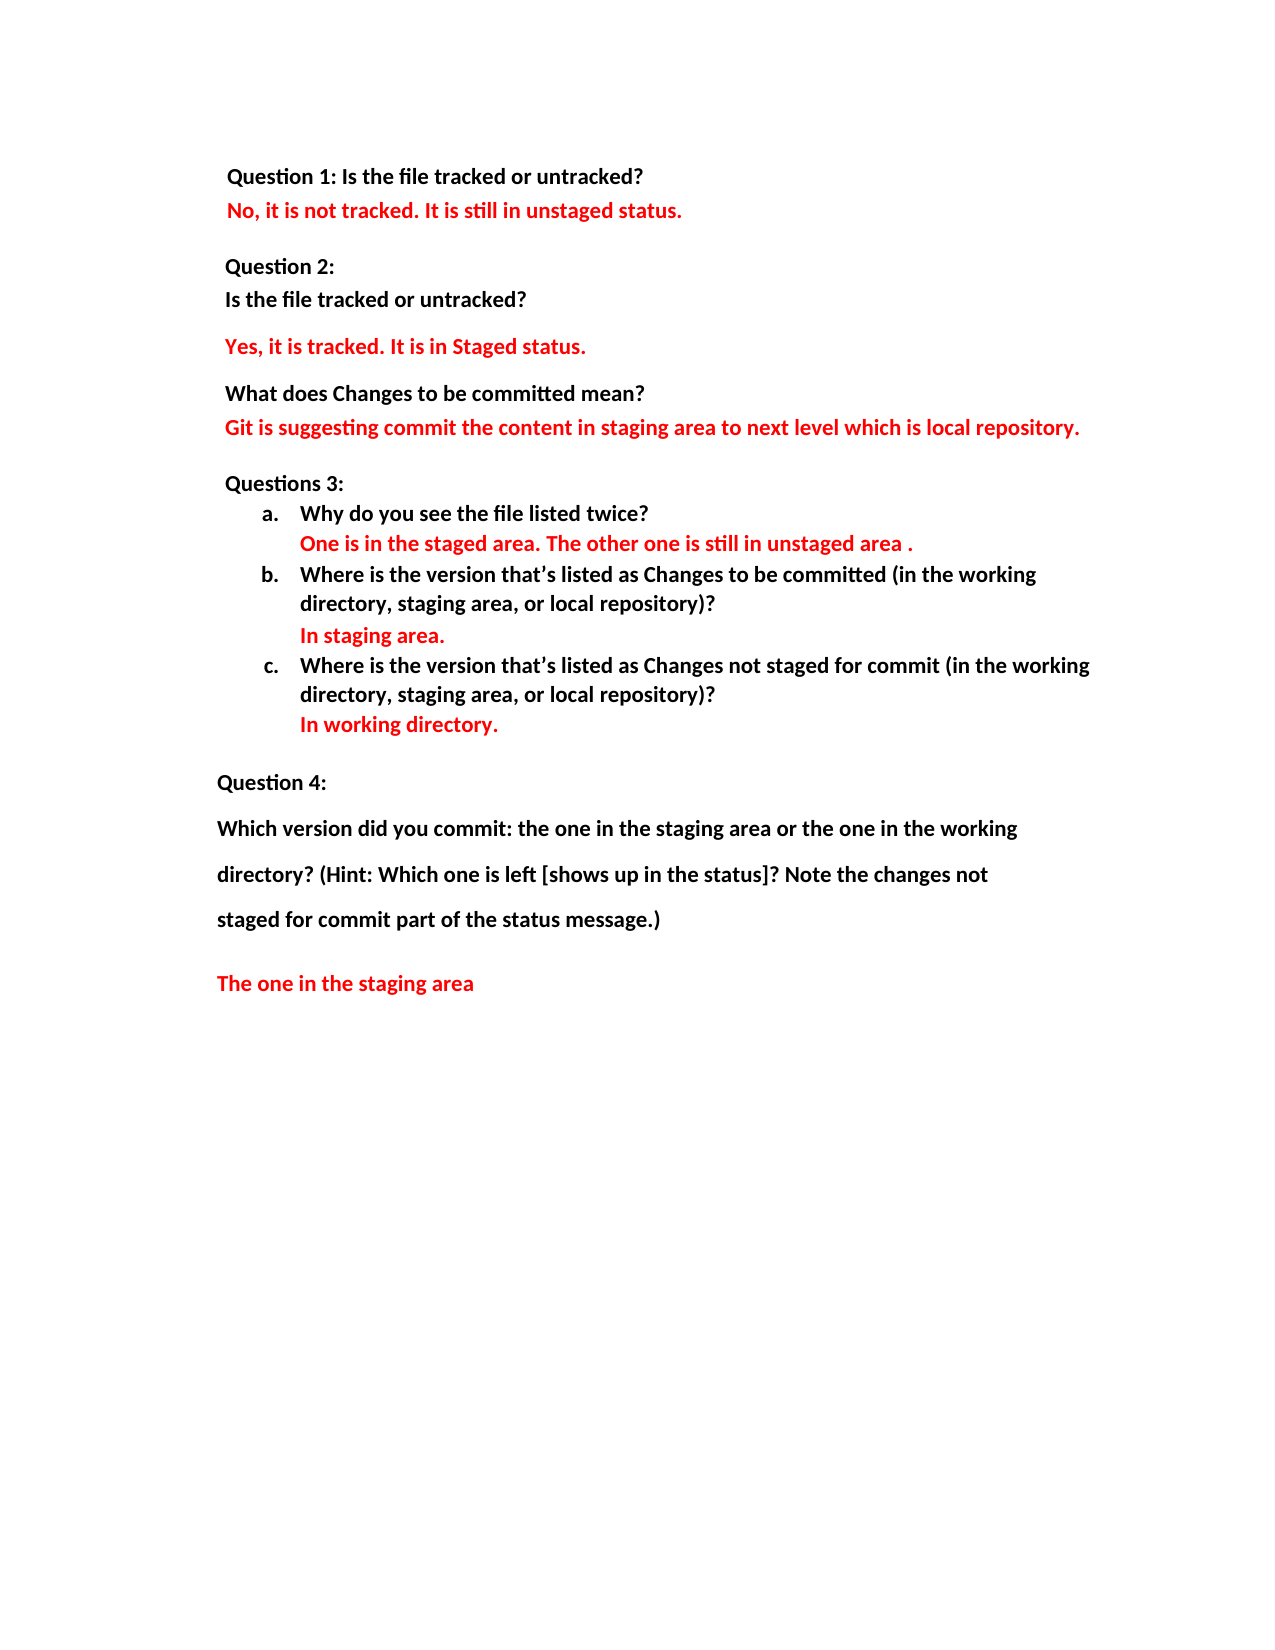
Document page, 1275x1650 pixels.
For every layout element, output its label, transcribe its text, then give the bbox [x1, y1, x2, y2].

subtitle Where is the version that’s listed as Changes to be committed (in the working directory, staging area, or local repository)? [261, 560, 1039, 617]
subtitle No, it is not tracked. It is still in unstaged status. [227, 196, 1137, 224]
text Yes, it is tracked. It is in Staged status. [225, 332, 1137, 360]
text Is the file tracked or untracked? [225, 286, 1137, 313]
subtitle Git is suggesting commit the content in staging area to next level which is local repository. [225, 413, 1137, 441]
subtitle Question 1: Is the file tracked or untracked? [227, 162, 1137, 190]
subtitle Questions 3: [225, 469, 1137, 497]
list Where is the version that’s listed as Changes not staged for commit (in the working directory, staging area, or local repository)? [263, 651, 1091, 708]
list In working directory. [300, 711, 1091, 738]
text The one in the staging area [217, 969, 1054, 997]
subtitle What does Changes to be committed mean? [225, 379, 1137, 407]
list Why do you see the file listed twice? [262, 499, 1137, 527]
subtitle Question 4: [217, 740, 1137, 796]
subtitle Question 2: [225, 252, 1137, 280]
list One is in the staged area. The other one is still in unstaged area . [300, 529, 1137, 558]
text Which version did you commit: the one in the staging area or the one in the working directory? (Hint: Which one is left [shows up in the status]? Note the changes not staged for commit part of the status message.) [217, 814, 1054, 933]
subtitle In staging area. [300, 621, 1039, 649]
